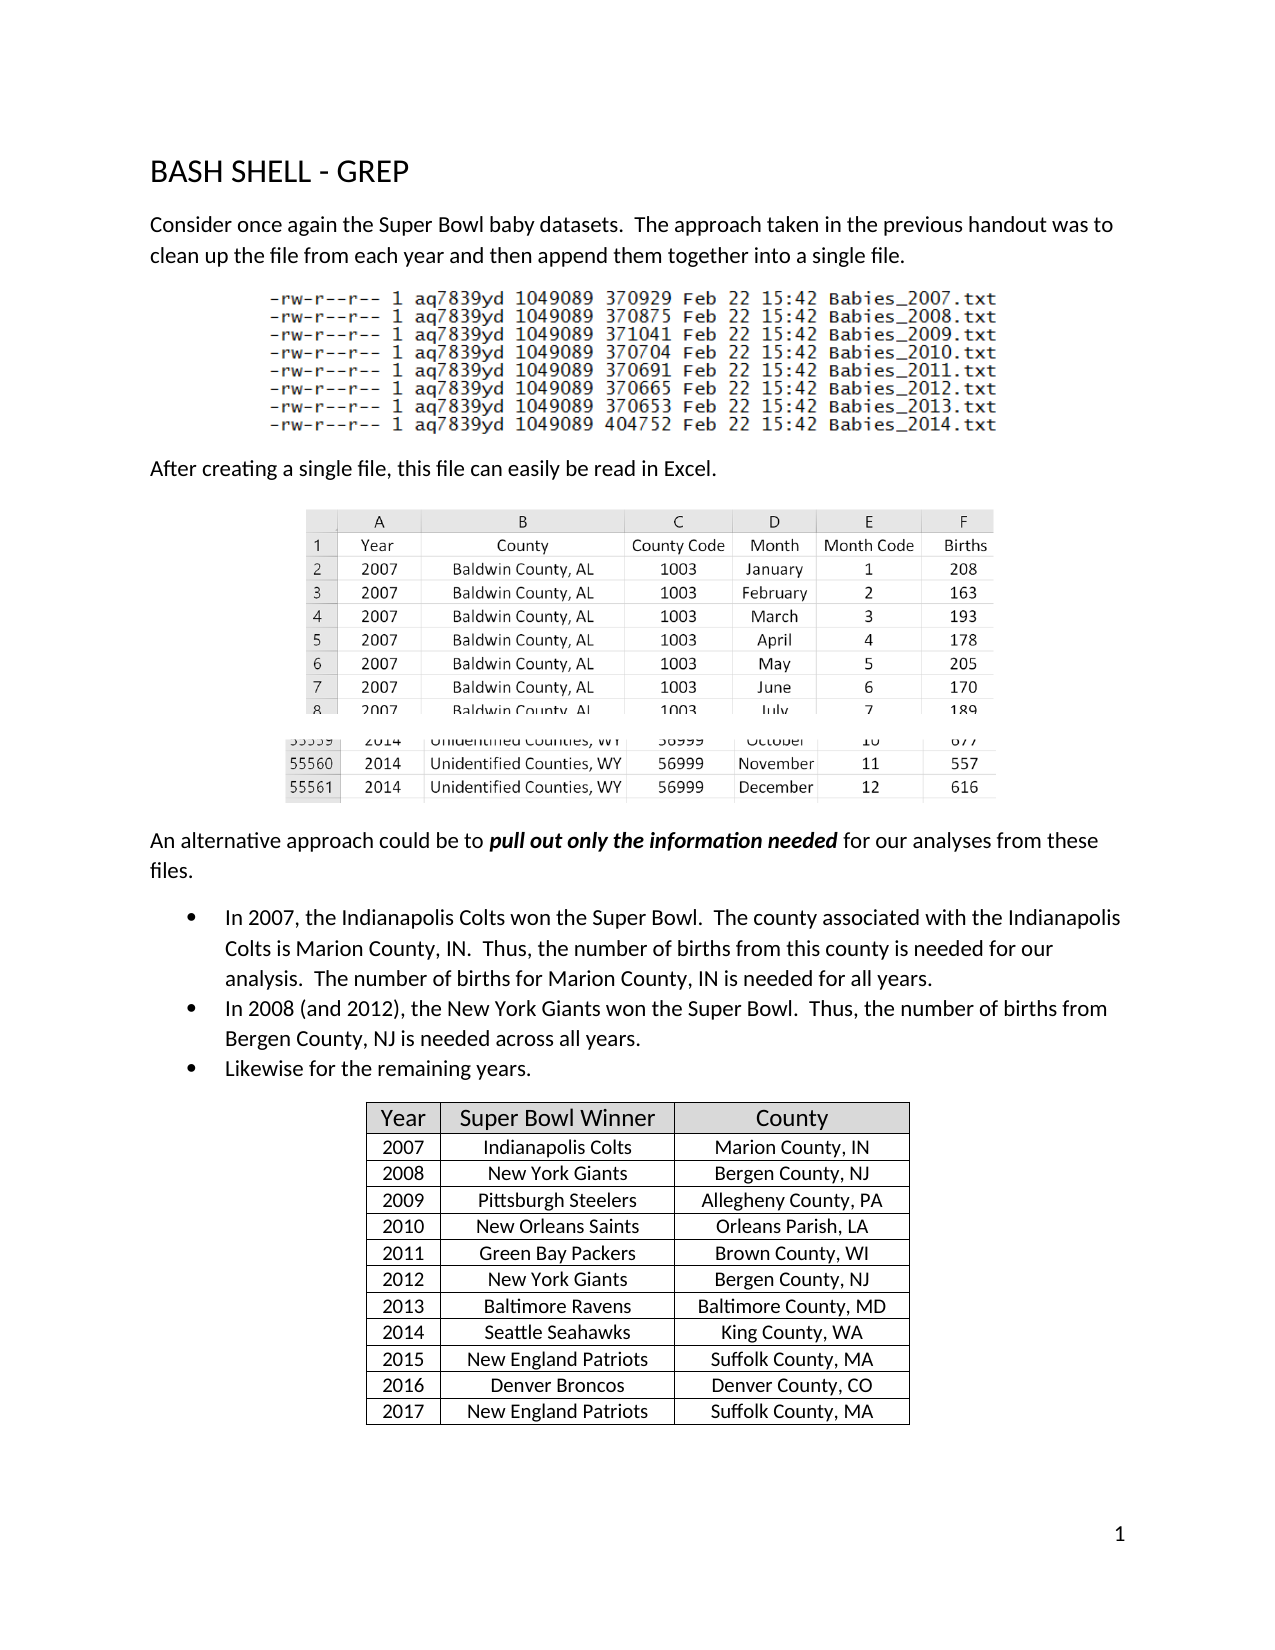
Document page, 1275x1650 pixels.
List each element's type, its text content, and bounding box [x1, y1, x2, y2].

table_cell Allegheny County, PA [675, 1187, 909, 1212]
table_cell Indianapolis Colts [441, 1134, 674, 1159]
table_cell 2010 [367, 1214, 440, 1239]
table_cell New York Giants [441, 1161, 674, 1186]
table_cell 2012 [367, 1266, 440, 1292]
text BASH SHELL - GREP [150, 150, 1125, 191]
picture [278, 500, 997, 808]
text After creating a single file, this file can easily be read in Excel. [150, 454, 1125, 482]
table_cell Seattle Seahawks [441, 1319, 674, 1345]
list In 2008 (and 2012), the New York Giants won the Super Bowl. Thus, the number of births from Bergen County, NJ is needed across all years. [187, 994, 1125, 1052]
table_cell Bergen County, NJ [675, 1161, 909, 1186]
picture [269, 287, 1006, 435]
table_cell Suffolk County, MA [675, 1346, 909, 1371]
table_cell 2014 [367, 1319, 440, 1345]
table_cell New England Patriots [441, 1399, 674, 1424]
table_header Super Bowl Winner [441, 1103, 674, 1133]
table_cell New Orleans Saints [441, 1214, 674, 1239]
table_cell King County, WA [675, 1319, 909, 1345]
table_header County [675, 1103, 909, 1133]
table_cell 2008 [367, 1161, 440, 1186]
table_cell Baltimore County, MD [675, 1293, 909, 1318]
table_cell 2007 [367, 1134, 440, 1159]
table_cell Bergen County, NJ [675, 1266, 909, 1292]
table_cell Marion County, IN [675, 1134, 909, 1159]
table_cell Denver Broncos [441, 1372, 674, 1398]
table_cell Suffolk County, MA [675, 1399, 909, 1424]
table_cell Denver County, CO [675, 1372, 909, 1398]
table_cell 2016 [367, 1372, 440, 1398]
table_cell Green Bay Packers [441, 1240, 674, 1265]
table_cell 2013 [367, 1293, 440, 1318]
table_cell Baltimore Ravens [441, 1293, 674, 1318]
table_cell Pittsburgh Steelers [441, 1187, 674, 1212]
table_cell New England Patriots [441, 1346, 674, 1371]
table_cell New York Giants [441, 1266, 674, 1292]
table_cell 2011 [367, 1240, 440, 1265]
table_cell 2015 [367, 1346, 440, 1371]
table_cell Orleans Parish, LA [675, 1214, 909, 1239]
list In 2007, the Indianapolis Colts won the Super Bowl. The county associated with the Indianapolis Colts is Marion County, IN. Thus, the number of births from this county is needed for our analysis. The number of births for Marion County, IN is needed for all years. [187, 903, 1125, 992]
list Likewise for the remaining years. [187, 1054, 1125, 1083]
table_header Year [367, 1103, 440, 1133]
text Consider once again the Super Bowl baby datasets. The approach taken in the previous handout was to clean up the file from each year and then append them together into a single file. [150, 211, 1125, 269]
table_cell 2009 [367, 1187, 440, 1212]
table_cell Brown County, WI [675, 1240, 909, 1265]
table_cell 2017 [367, 1399, 440, 1424]
text An alternative approach could be to pull out only the information needed for our analyses from these files. [150, 826, 1125, 885]
